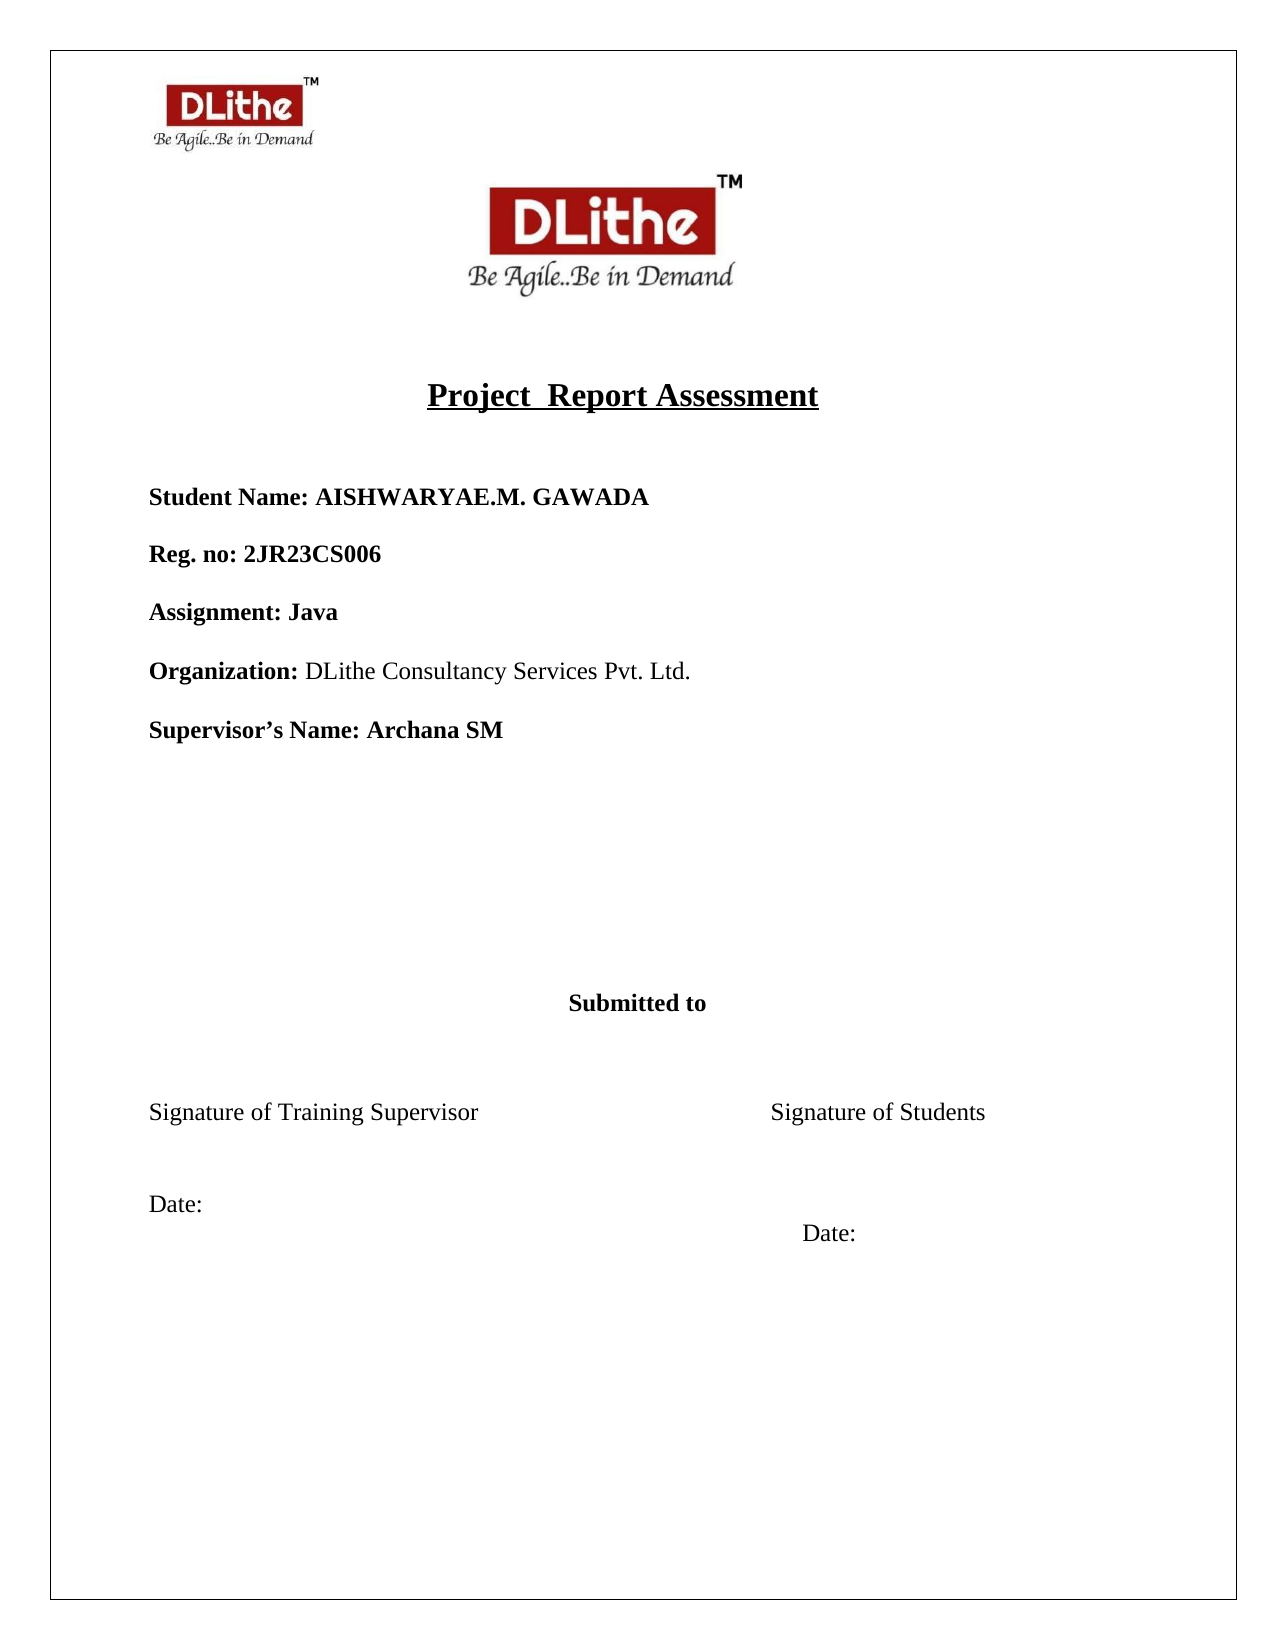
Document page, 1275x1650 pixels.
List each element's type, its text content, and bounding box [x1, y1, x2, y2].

text Date: [148, 1189, 1236, 1218]
text Project Report Assessment [427, 375, 1236, 413]
text Student Name: AISHWARYAE.M. GAWADA [148, 482, 1236, 510]
text Supervisor’s Name: Archana SM [148, 715, 1236, 743]
text Organization: DLithe Consultancy Services Pvt. Ltd. [148, 656, 807, 685]
text Date: [148, 1218, 1236, 1247]
text Reg. no: 2JR23CS006 [148, 539, 1236, 568]
text Assignment: Java [148, 597, 807, 626]
picture [463, 172, 743, 302]
picture [150, 75, 319, 154]
subtitle Submitted to [236, 988, 1039, 1017]
text Signature of Training Supervisor Signature of Students [148, 1097, 1236, 1126]
